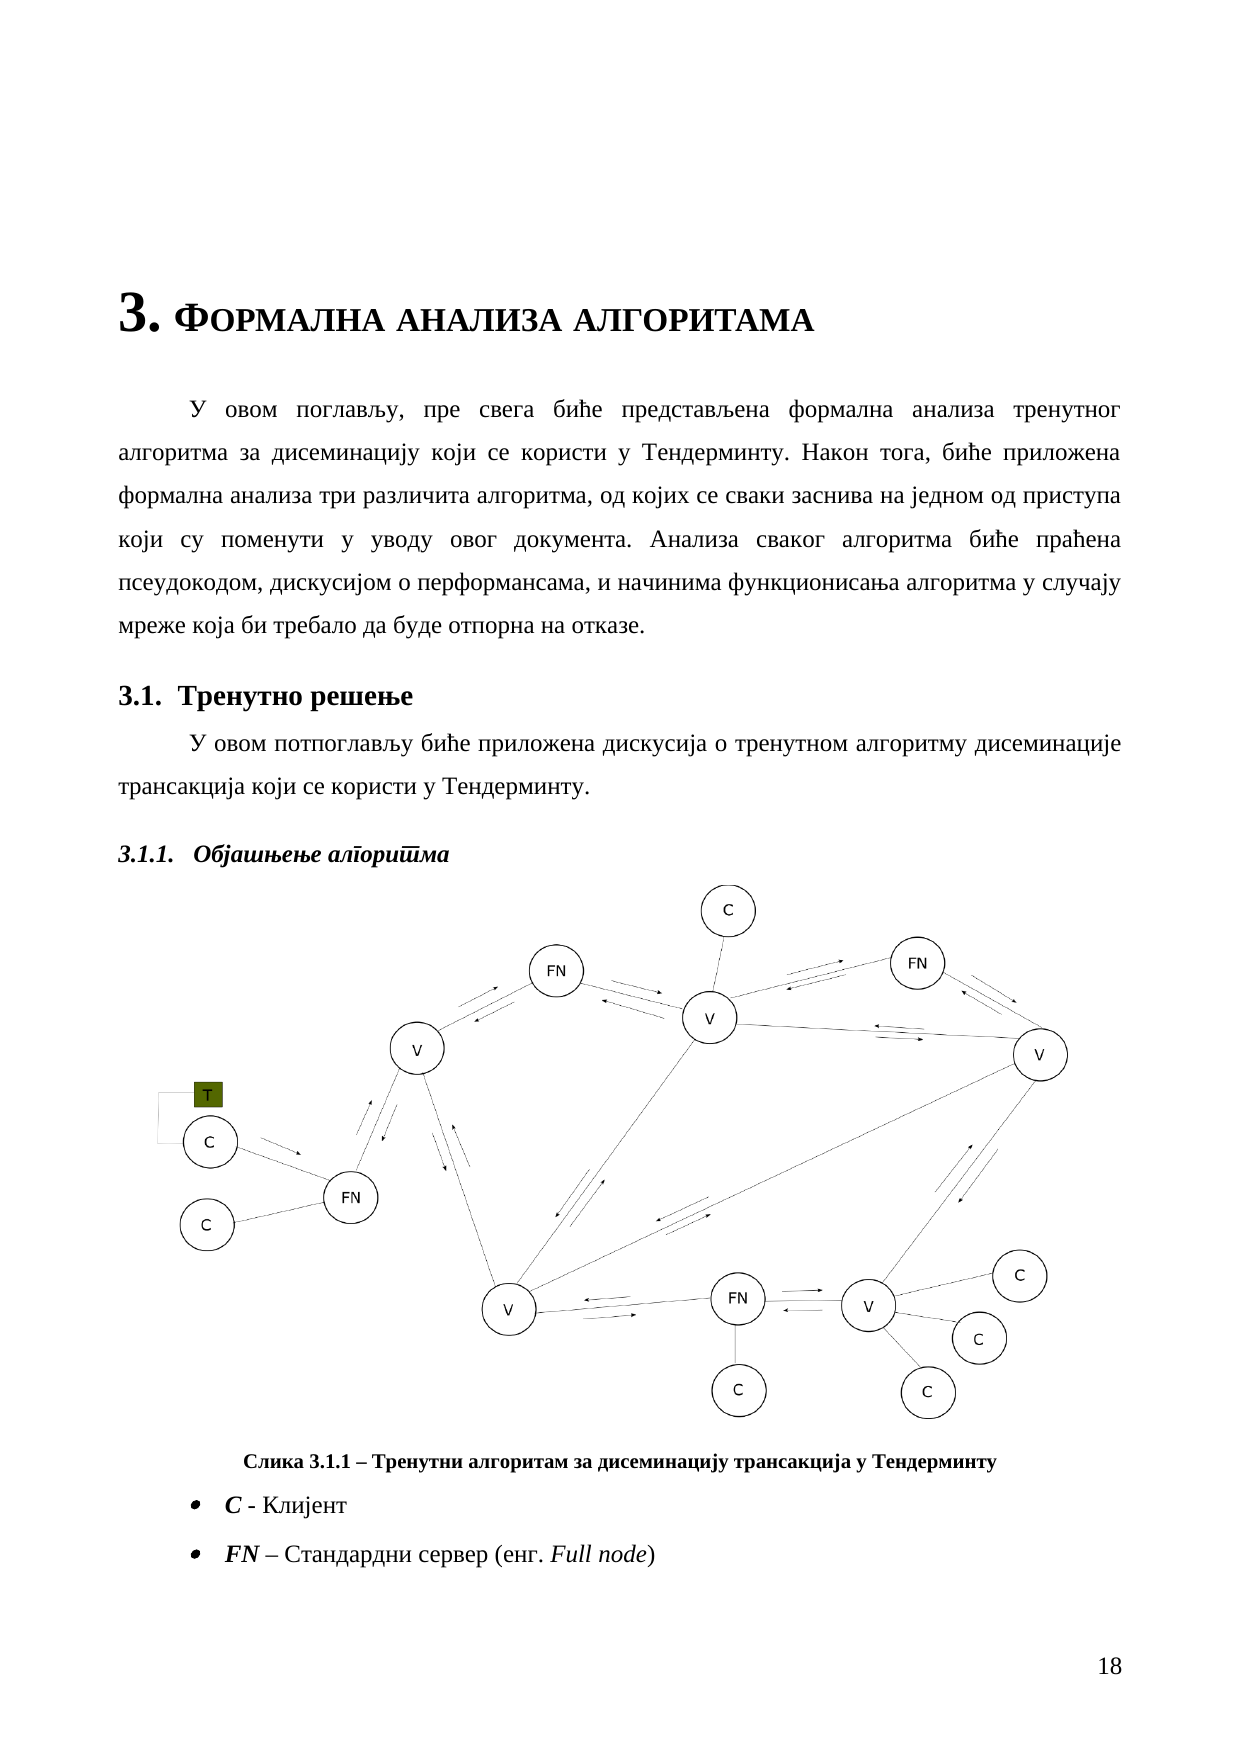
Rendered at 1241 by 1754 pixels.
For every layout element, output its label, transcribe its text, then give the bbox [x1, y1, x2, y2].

text У овом потпоглављу биће приложена дискусија о тренутном алгоритму дисеминације трансакција који се користи у Тендерминту. [118, 728, 1122, 800]
text У овом поглављу, пре свега биће представљена формална анализа тренутног алгоритма за дисеминацију који се користи у Тендерминту. Након тога, биће приложена формална анализа три различита алгоритма, од којих се сваки заснива на једном од приступа који су поменути у уводу овог документа. Анализа сваког алгоритма биће праћена псеудокодом, дискусијом о перформансама, и начинима функционисања алгоритма у случају мреже која би требало да буде отпорна на отказе. [118, 394, 1122, 639]
text Објашњење алгоритма [118, 839, 1122, 868]
text Слика 3.1.1 – Тренутни алгоритам за дисеминацију трансакција у Тендерминту [118, 1449, 1122, 1473]
text FN – Стандардни сервер (енг. Full node) [189, 1539, 1122, 1568]
text Формална анализа алгоритама [118, 277, 1122, 344]
text Тренутно решење [118, 678, 1122, 712]
text C - Клијент [189, 1490, 1122, 1519]
picture [157, 885, 1083, 1419]
